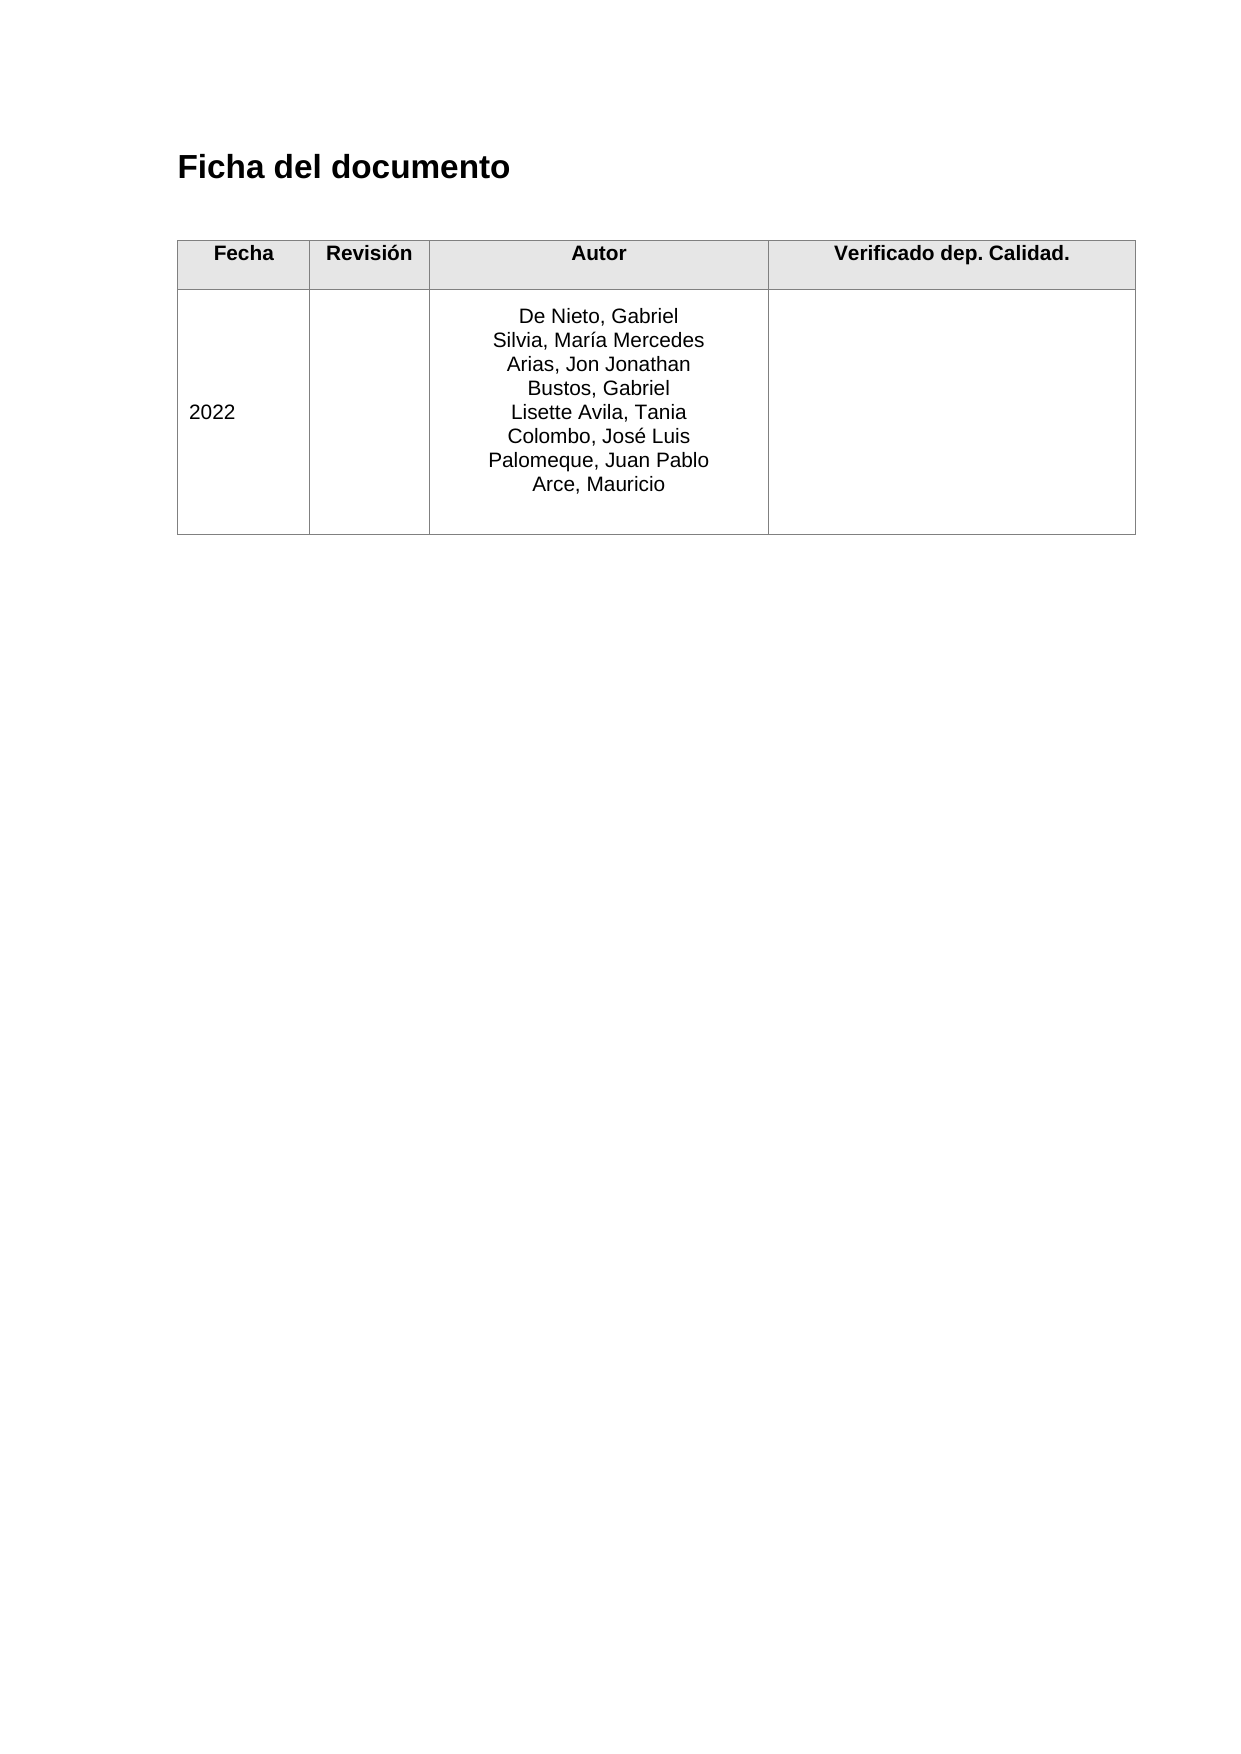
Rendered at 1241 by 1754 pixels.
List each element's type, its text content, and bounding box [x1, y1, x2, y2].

table_header Revisión [310, 241, 429, 289]
table_cell [310, 290, 429, 534]
text Ficha del documento [177, 148, 1063, 186]
table_header Verificado dep. Calidad. [769, 241, 1135, 289]
table_cell [769, 290, 1135, 534]
table_header Autor [430, 241, 768, 289]
table_header Fecha [178, 241, 309, 289]
table_cell De Nieto, Gabriel Silvia, María Mercedes Arias, Jon Jonathan Bustos, Gabriel Lisette Avila, Tania Colombo, José Luis Palomeque, Juan Pablo Arce, Mauricio [430, 290, 768, 534]
table_cell 2022 [178, 290, 309, 534]
